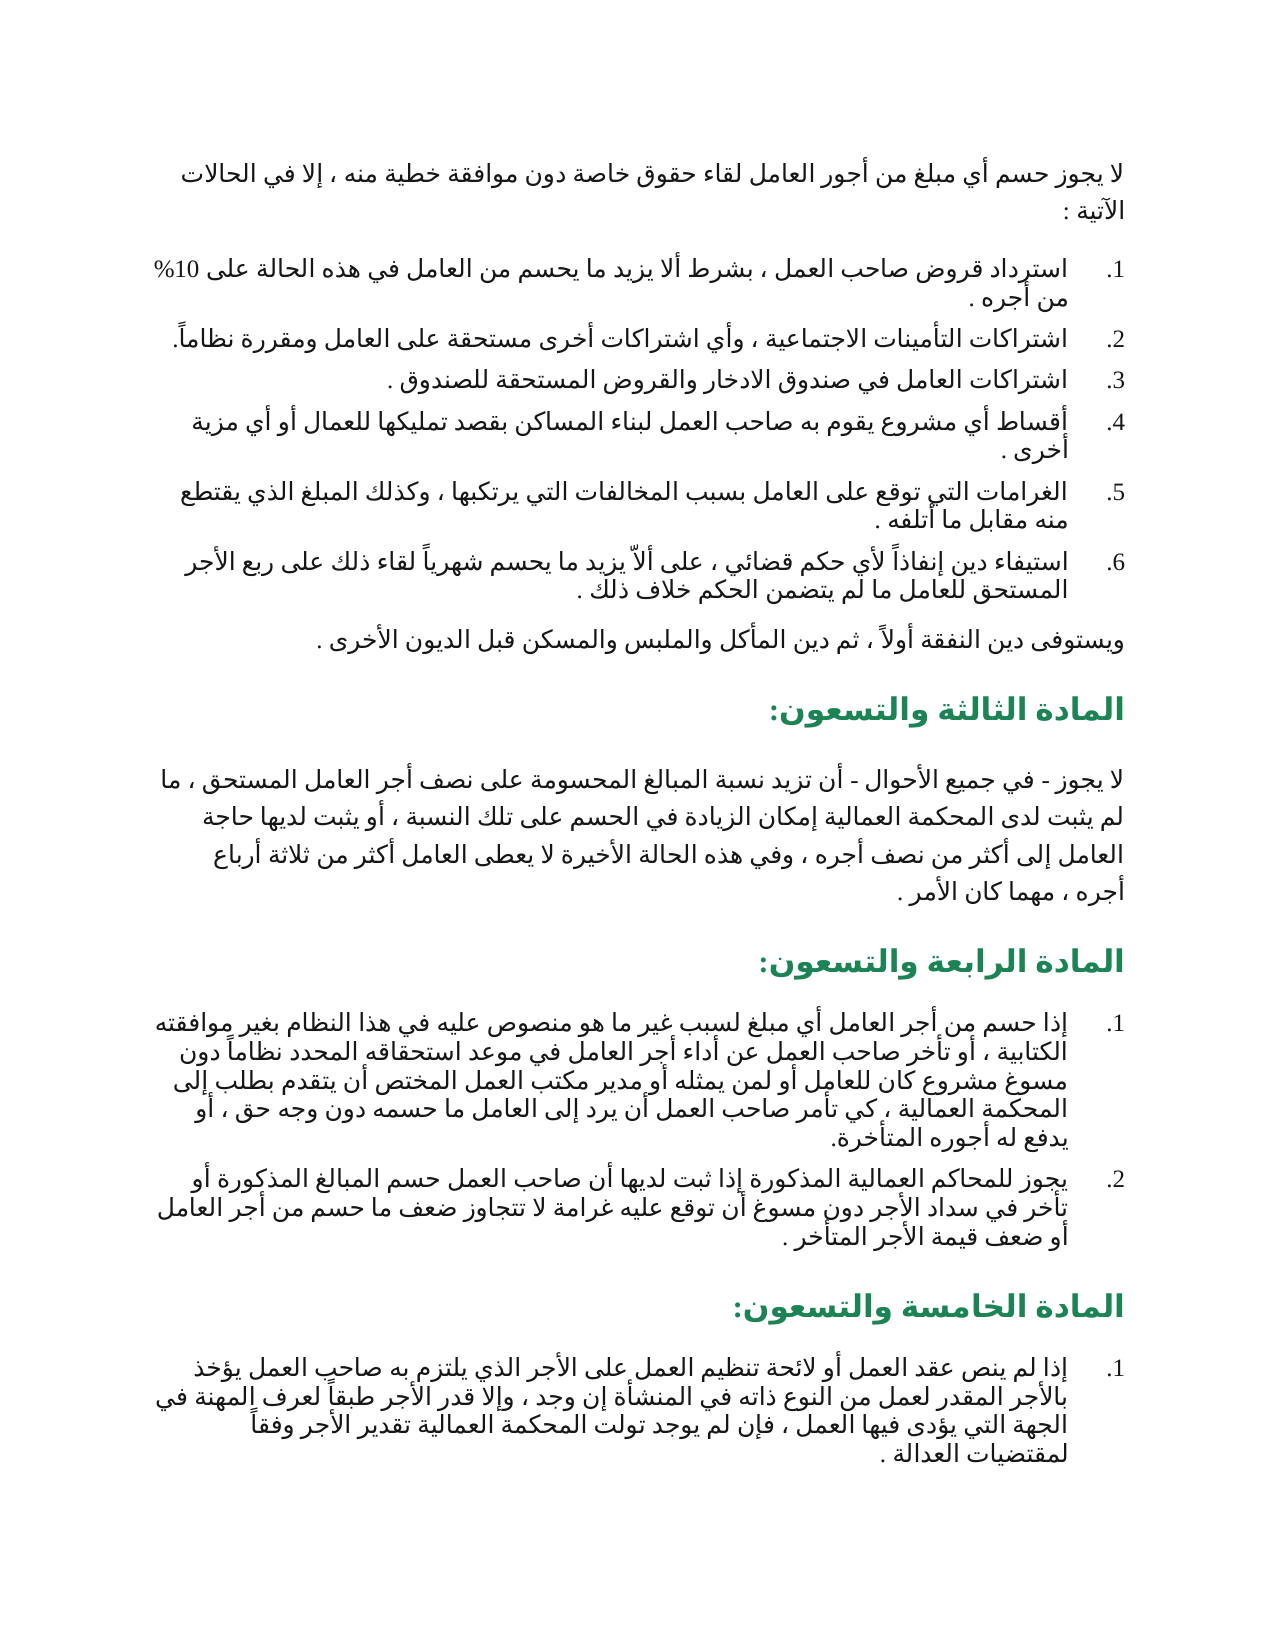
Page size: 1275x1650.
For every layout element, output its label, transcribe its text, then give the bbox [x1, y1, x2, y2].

text المادة الخامسة والتسعون: [150, 1280, 1125, 1324]
text ويستوفى دين النفقة أولاً ، ثم دين المأكل والملبس والمسكن قبل الديون الأخرى . [150, 617, 1125, 654]
list إذا لم ينص عقد العمل أو لائحة تنظيم العمل على الأجر الذي يلتزم به صاحب العمل يؤخذ بالأجر المقدر لعمل من النوع ذاته في المنشأة إن وجد ، وإلا قدر الأجر طبقاً لعرف المهنة في الجهة التي يؤدى فيها العمل ، فإن لم يوجد تولت المحكمة العمالية تقدير الأجر وفقاً لمقتضيات العدالة . [150, 1353, 1106, 1468]
list الغرامات التي توقع على العامل بسبب المخالفات التي يرتكبها ، وكذلك المبلغ الذي يقتطع منه مقابل ما أتلفه . [150, 477, 1106, 534]
list اشتراكات التأمينات الاجتماعية ، وأي اشتراكات أخرى مستحقة على العامل ومقررة نظاماً. [150, 324, 1106, 353]
list إذا حسم من أجر العامل أي مبلغ لسبب غير ما هو منصوص عليه في هذا النظام بغير موافقته الكتابية ، أو تأخر صاحب العمل عن أداء أجر العامل في موعد استحقاقه المحدد نظاماً دون مسوغ مشروع كان للعامل أو لمن يمثله أو مدير مكتب العمل المختص أن يتقدم بطلب إلى المحكمة العمالية ، كي تأمر صاحب العمل أن يرد إلى العامل ما حسمه دون وجه حق ، أو يدفع له أجوره المتأخرة. [150, 1008, 1106, 1152]
text المادة الثالثة والتسعون: [150, 683, 1125, 727]
text المادة الرابعة والتسعون: [150, 935, 1125, 979]
list استيفاء دين إنفاذاً لأي حكم قضائي ، على ألاّ يزيد ما يحسم شهرياً لقاء ذلك على ربع الأجر المستحق للعامل ما لم يتضمن الحكم خلاف ذلك . [150, 547, 1106, 604]
list أقساط أي مشروع يقوم به صاحب العمل لبناء المساكن بقصد تمليكها للعمال أو أي مزية أخرى . [150, 407, 1106, 464]
text لا يجوز حسم أي مبلغ من أجور العامل لقاء حقوق خاصة دون موافقة خطية منه ، إلا في الحالات الآتية : [150, 150, 1125, 225]
text لا يجوز - في جميع الأحوال - أن تزيد نسبة المبالغ المحسومة على نصف أجر العامل المستحق ، ما لم يثبت لدى المحكمة العمالية إمكان الزيادة في الحسم على تلك النسبة ، أو يثبت لديها حاجة العامل إلى أكثر من نصف أجره ، وفي هذه الحالة الأخيرة لا يعطى العامل أكثر من ثلاثة أرباع أجره ، مهما كان الأمر . [150, 756, 1125, 906]
list استرداد قروض صاحب العمل ، بشرط ألا يزيد ما يحسم من العامل في هذه الحالة على 10% من أجره . [150, 254, 1106, 312]
list يجوز للمحاكم العمالية المذكورة إذا ثبت لديها أن صاحب العمل حسم المبالغ المذكورة أو تأخر في سداد الأجر دون مسوغ أن توقع عليه غرامة لا تتجاوز ضعف ما حسم من أجر العامل أو ضعف قيمة الأجر المتأخر . [150, 1164, 1106, 1251]
list اشتراكات العامل في صندوق الادخار والقروض المستحقة للصندوق . [150, 365, 1106, 394]
